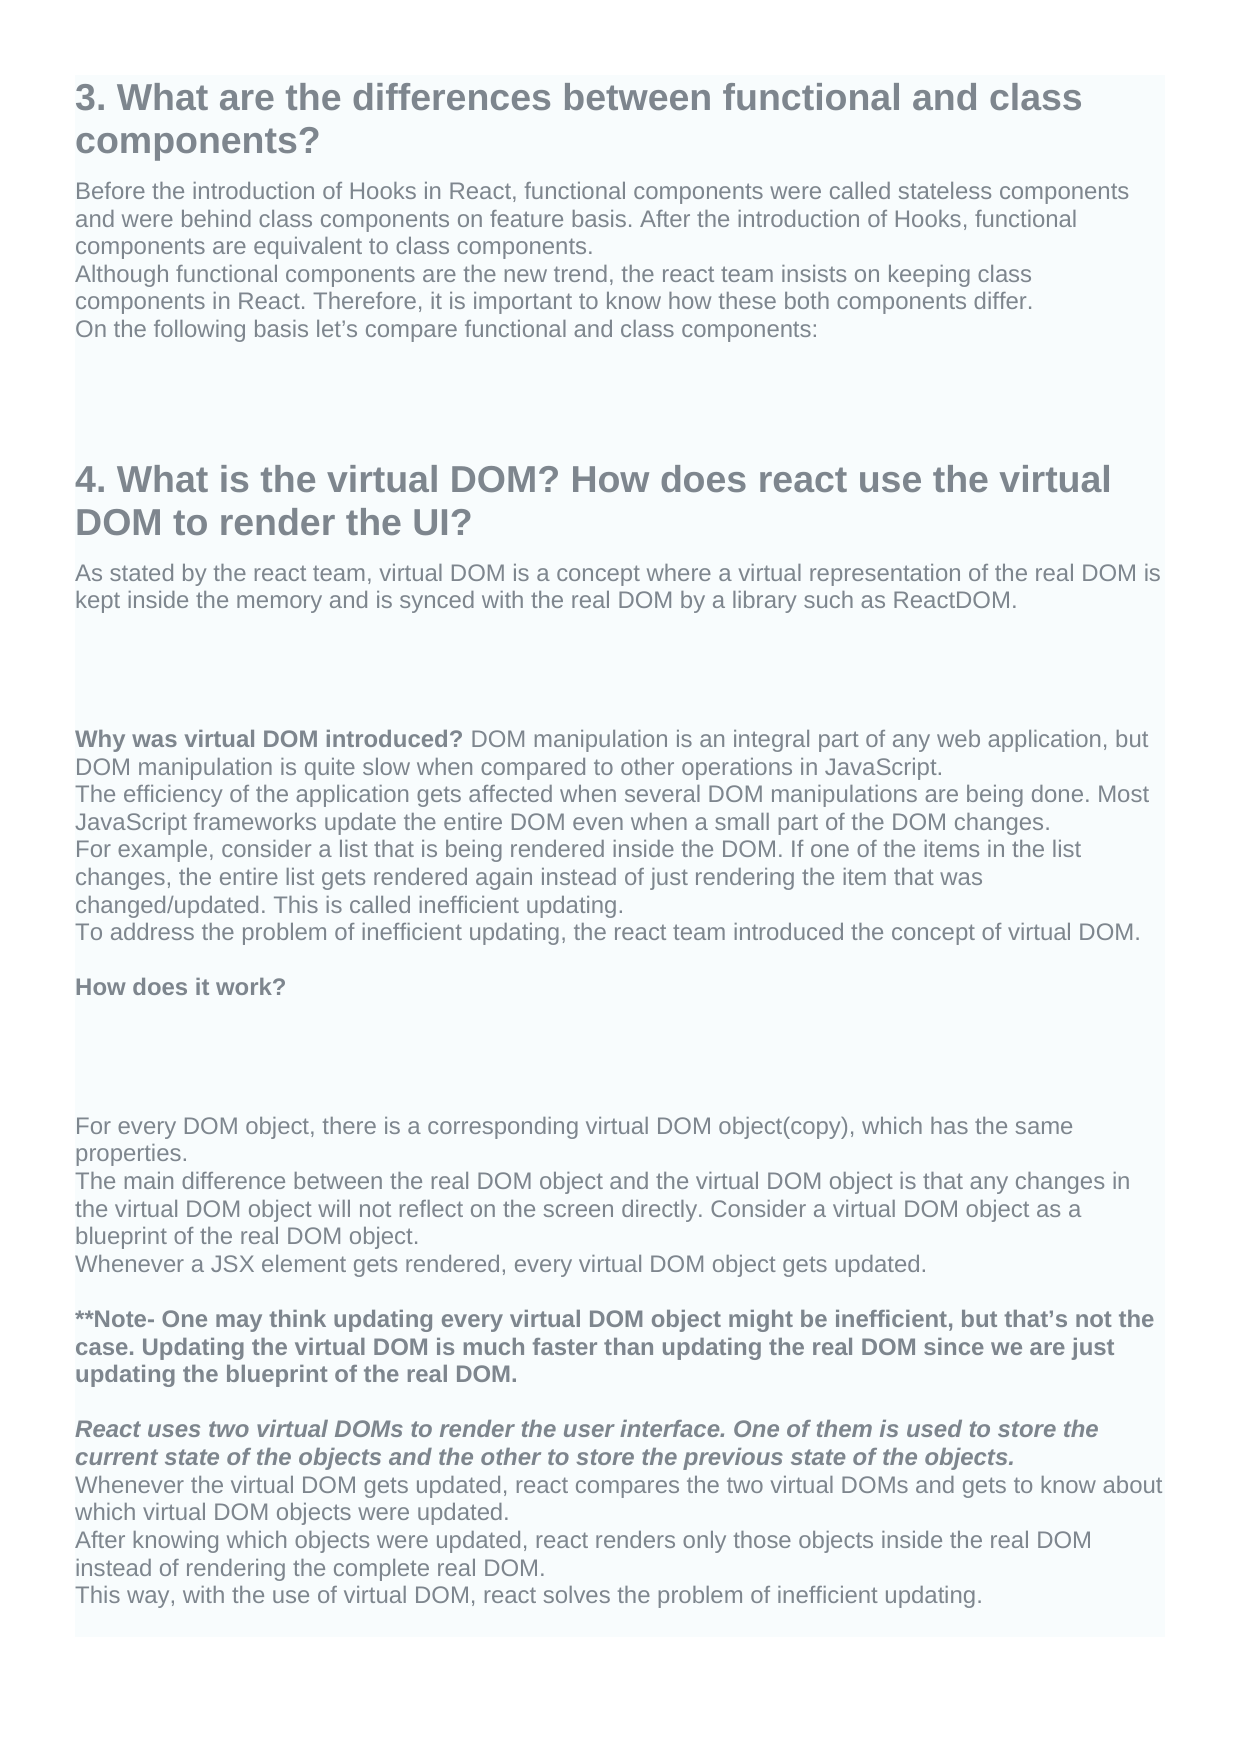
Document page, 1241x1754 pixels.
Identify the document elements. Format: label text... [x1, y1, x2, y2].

text Before the introduction of Hooks in React, functional components were called stateless components and were behind class components on feature basis. After the introduction of Hooks, functional components are equivalent to class components. Although functional components are the new trend, the react team insists on keeping class components in React. Therefore, it is important to know how these both components differ. On the following basis let’s compare functional and class components: [75, 177, 1165, 398]
text 3. What are the differences between functional and class components? [75, 75, 1165, 161]
text 4. What is the virtual DOM? How does react use the virtual DOM to render the UI? [75, 457, 1165, 543]
text As stated by the react team, virtual DOM is a concept where a virtual representation of the real DOM is kept inside the memory and is synced with the real DOM by a library such as ReactDOM. [75, 559, 1165, 670]
text For every DOM object, there is a corresponding virtual DOM object(copy), which has the same properties. The main difference between the real DOM object and the virtual DOM object is that any changes in the virtual DOM object will not reflect on the screen directly. Consider a virtual DOM object as a blueprint of the real DOM object. Whenever a JSX element gets rendered, every virtual DOM object gets updated. **Note- One may think updating every virtual DOM object might be inefficient, but that’s not the case. Updating the virtual DOM is much faster than updating the real DOM since we are just updating the blueprint of the real DOM. React uses two virtual DOMs to render the user interface. One of them is used to store the current state of the objects and the other to store the previous state of the objects. Whenever the virtual DOM gets updated, react compares the two virtual DOMs and gets to know about which virtual DOM objects were updated. After knowing which objects were updated, react renders only those objects inside the real DOM instead of rendering the complete real DOM. This way, with the use of virtual DOM, react solves the problem of inefficient updating. [75, 1084, 1165, 1637]
text Why was virtual DOM introduced? DOM manipulation is an integral part of any web application, but DOM manipulation is quite slow when compared to other operations in JavaScript. The efficiency of the application gets affected when several DOM manipulations are being done. Most JavaScript frameworks update the entire DOM even when a small part of the DOM changes. For example, consider a list that is being rendered inside the DOM. If one of the items in the list changes, the entire list gets rendered again instead of just rendering the item that was changed/updated. This is called inefficient updating. To address the problem of inefficient updating, the react team introduced the concept of virtual DOM. How does it work? [75, 697, 1165, 1057]
